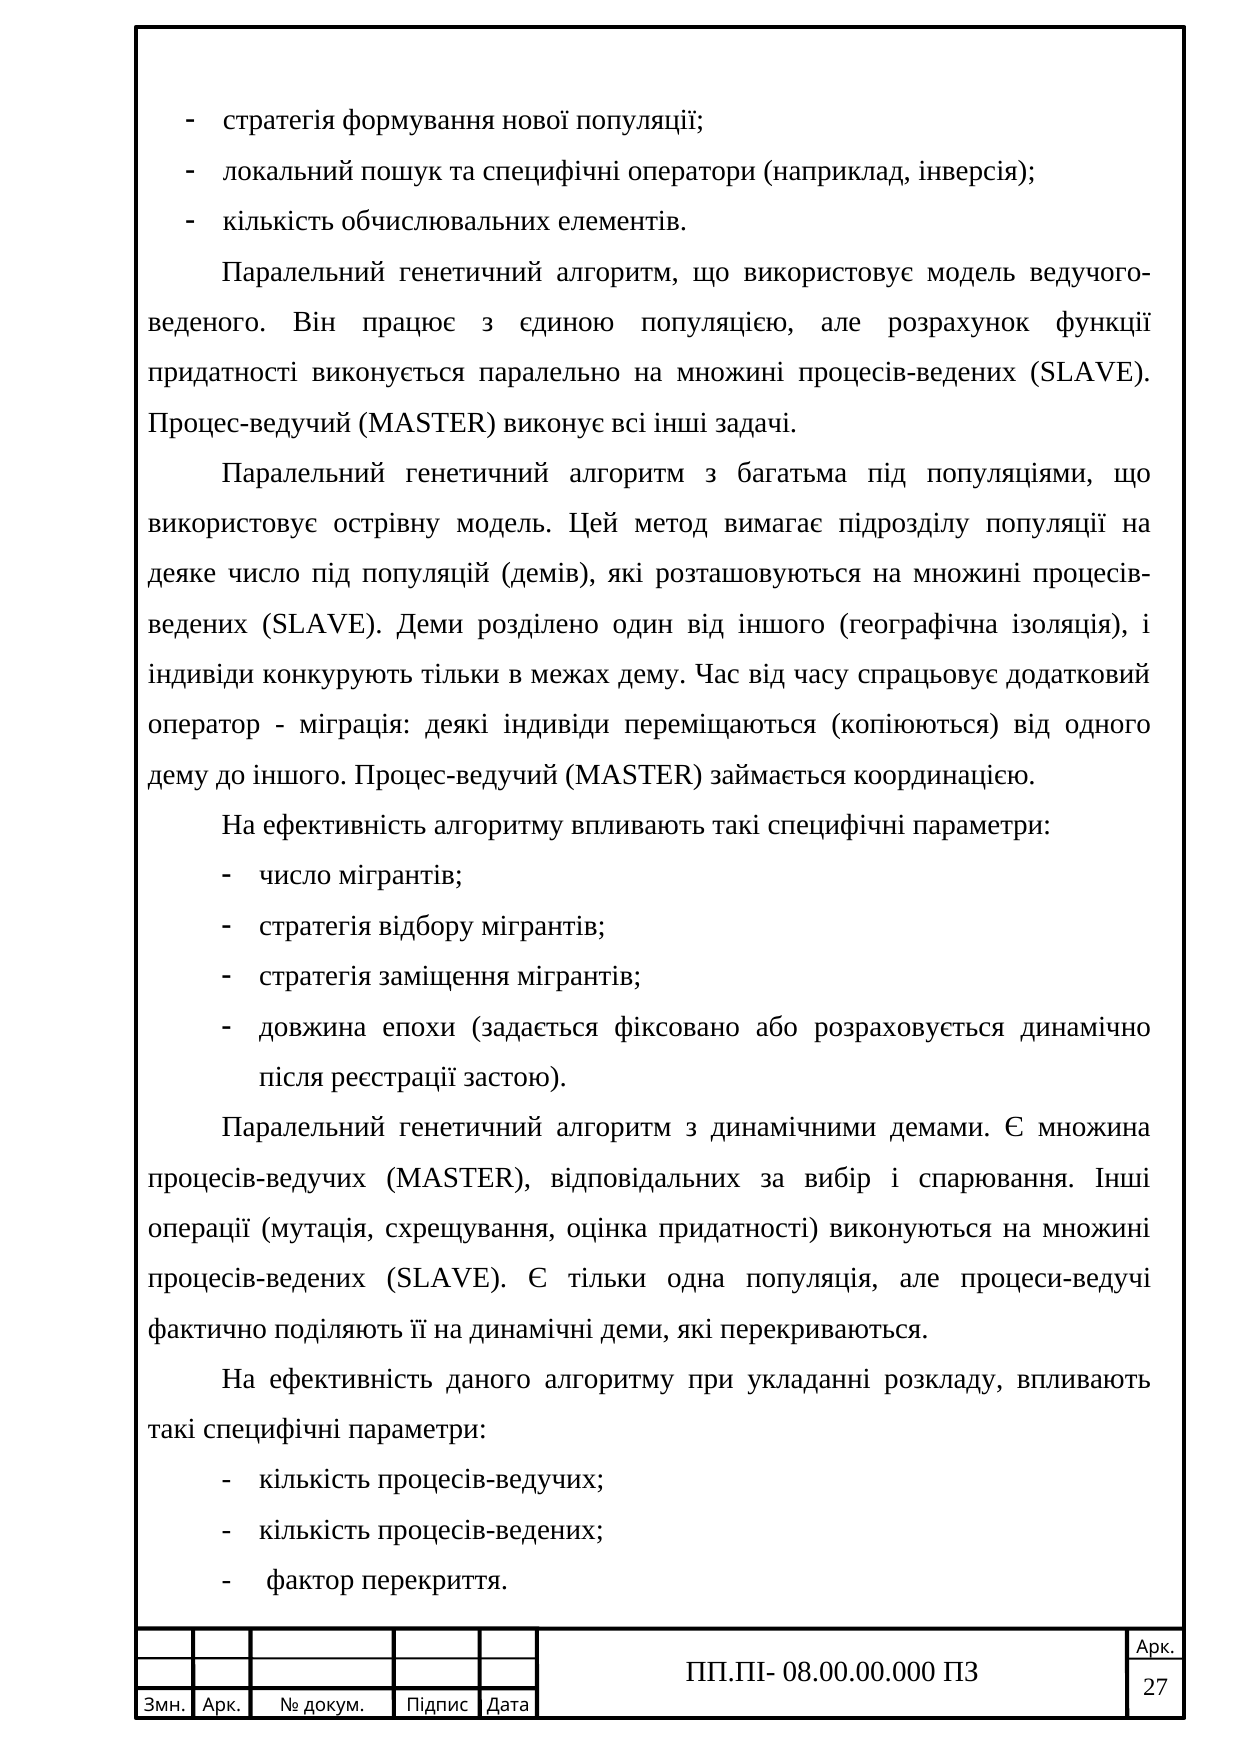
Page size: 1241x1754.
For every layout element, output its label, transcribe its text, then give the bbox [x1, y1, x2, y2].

list довжина епохи (задається фіксовано або розраховується динамічно після реєстрації застою). [221, 1009, 1152, 1093]
text Паралельний генетичний алгоритм з динамічними демами. Є множина процесів-ведучих (MASTER), відповідальних за вибір і спарювання. Інші операції (мутація, схрещування, оцінка придатності) виконуються на множині процесів-ведених (SLAVE). Є тільки одна популяція, але процеси-ведучі фактично поділяють її на динамічні деми, які перекриваються. [148, 1109, 1152, 1344]
text На ефективність алгоритму впливають такі специфічні параметри: [148, 807, 1152, 841]
list стратегія формування нової популяції; [185, 102, 1152, 136]
list стратегія відбору мігрантів; [221, 908, 1152, 942]
list фактор перекриття. [221, 1562, 1152, 1596]
text На ефективність даного алгоритму при укладанні розкладу, впливають такі специфічні параметри: [148, 1361, 1152, 1445]
list число мігрантів; [221, 857, 1152, 891]
text Паралельний генетичний алгоритм, що використовує модель ведучого-веденого. Він працює з єдиною популяцією, але розрахунок функції придатності виконується паралельно на множині процесів-ведених (SLAVE). Процес-ведучий (MASTER) виконує всі інші задачі. [148, 254, 1152, 438]
list кількість процесів-ведучих; [221, 1462, 1152, 1495]
text Паралельний генетичний алгоритм з багатьма під популяціями, що використовує острівну модель. Цей метод вимагає підрозділу популяції на деяке число під популяцій (демів), які розташовуються на множині процесів-ведених (SLAVE). Деми розділено один від іншого (географічна ізоляція), і індивіди конкурують тільки в межах дему. Час від часу спрацьовує додатковий оператор - міграція: деякі індивіди переміщаються (копіюються) від одного дему до іншого. Процес-ведучий (MASTER) займається координацією. [148, 455, 1152, 790]
list кількість обчислювальних елементів. [185, 203, 1152, 237]
list стратегія заміщення мігрантів; [221, 958, 1152, 992]
list кількість процесів-ведених; [221, 1512, 1152, 1546]
list локальний пошук та специфічні оператори (наприклад, інверсія); [185, 153, 1152, 187]
